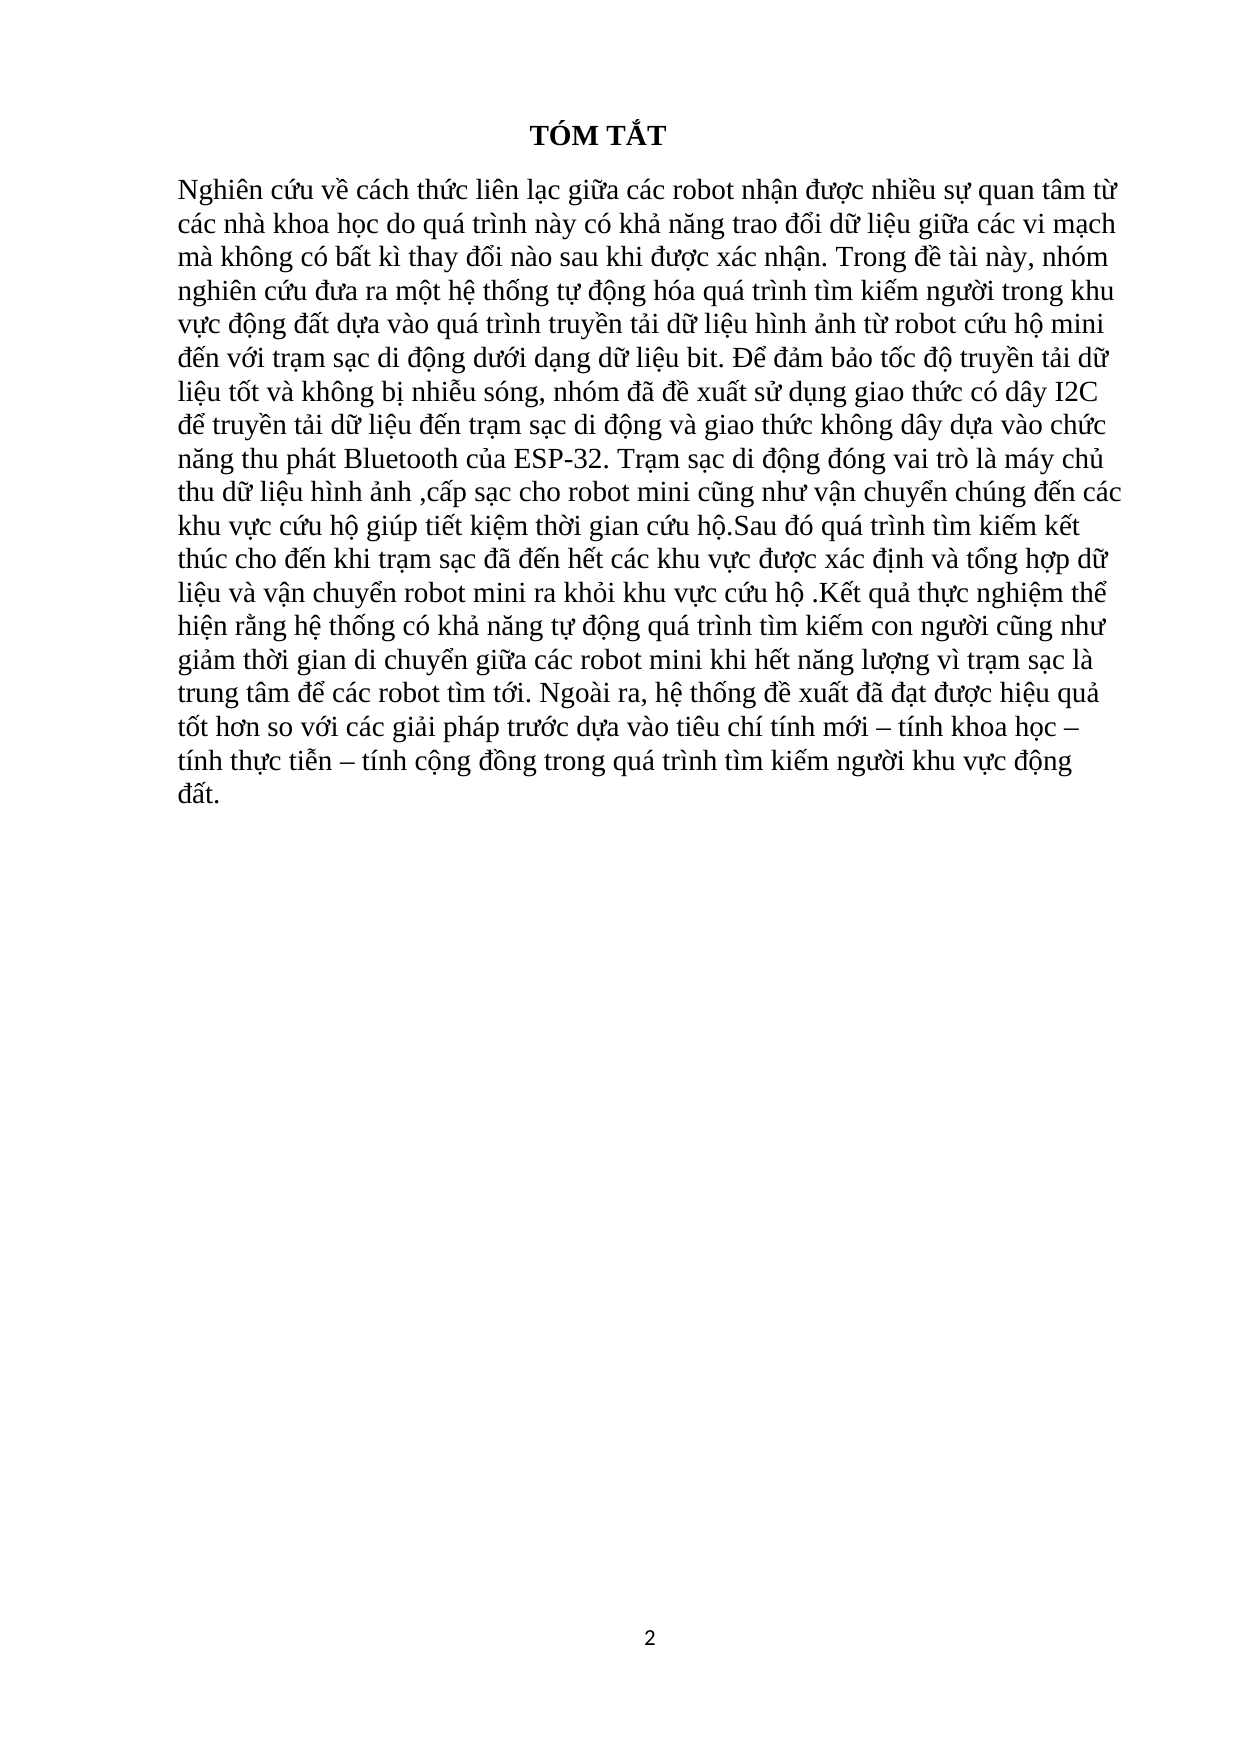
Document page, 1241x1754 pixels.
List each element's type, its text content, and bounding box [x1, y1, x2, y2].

text TÓM TẮT [177, 118, 1122, 152]
text Nghiên cứu về cách thức liên lạc giữa các robot nhận được nhiều sự quan tâm từ các nhà khoa học do quá trình này có khả năng trao đổi dữ liệu giữa các vi mạch mà không có bất kì thay đổi nào sau khi được xác nhận. Trong đề tài này, nhóm nghiên cứu đưa ra một hệ thống tự động hóa quá trình tìm kiếm người trong khu vực động đất dựa vào quá trình truyền tải dữ liệu hình ảnh từ robot cứu hộ mini đến với trạm sạc di động dưới dạng dữ liệu bit. Để đảm bảo tốc độ truyền tải dữ liệu tốt và không bị nhiễu sóng, nhóm đã đề xuất sử dụng giao thức có dây I2C để truyền tải dữ liệu đến trạm sạc di động và giao thức không dây dựa vào chức năng thu phát Bluetooth của ESP-32. Trạm sạc di động đóng vai trò là máy chủ thu dữ liệu hình ảnh ,cấp sạc cho robot mini cũng như vận chuyển chúng đến các khu vực cứu hộ giúp tiết kiệm thời gian cứu hộ.Sau đó quá trình tìm kiếm kết thúc cho đến khi trạm sạc đã đến hết các khu vực được xác định và tổng hợp dữ liệu và vận chuyển robot mini ra khỏi khu vực cứu hộ .Kết quả thực nghiệm thể hiện rằng hệ thống có khả năng tự động quá trình tìm kiếm con người cũng như giảm thời gian di chuyển giữa các robot mini khi hết năng lượng vì trạm sạc là trung tâm để các robot tìm tới. Ngoài ra, hệ thống đề xuất đã đạt được hiệu quả tốt hơn so với các giải pháp trước dựa vào tiêu chí tính mới – tính khoa học – tính thực tiễn – tính cộng đồng trong quá trình tìm kiếm người khu vực động đất. [177, 172, 1122, 810]
